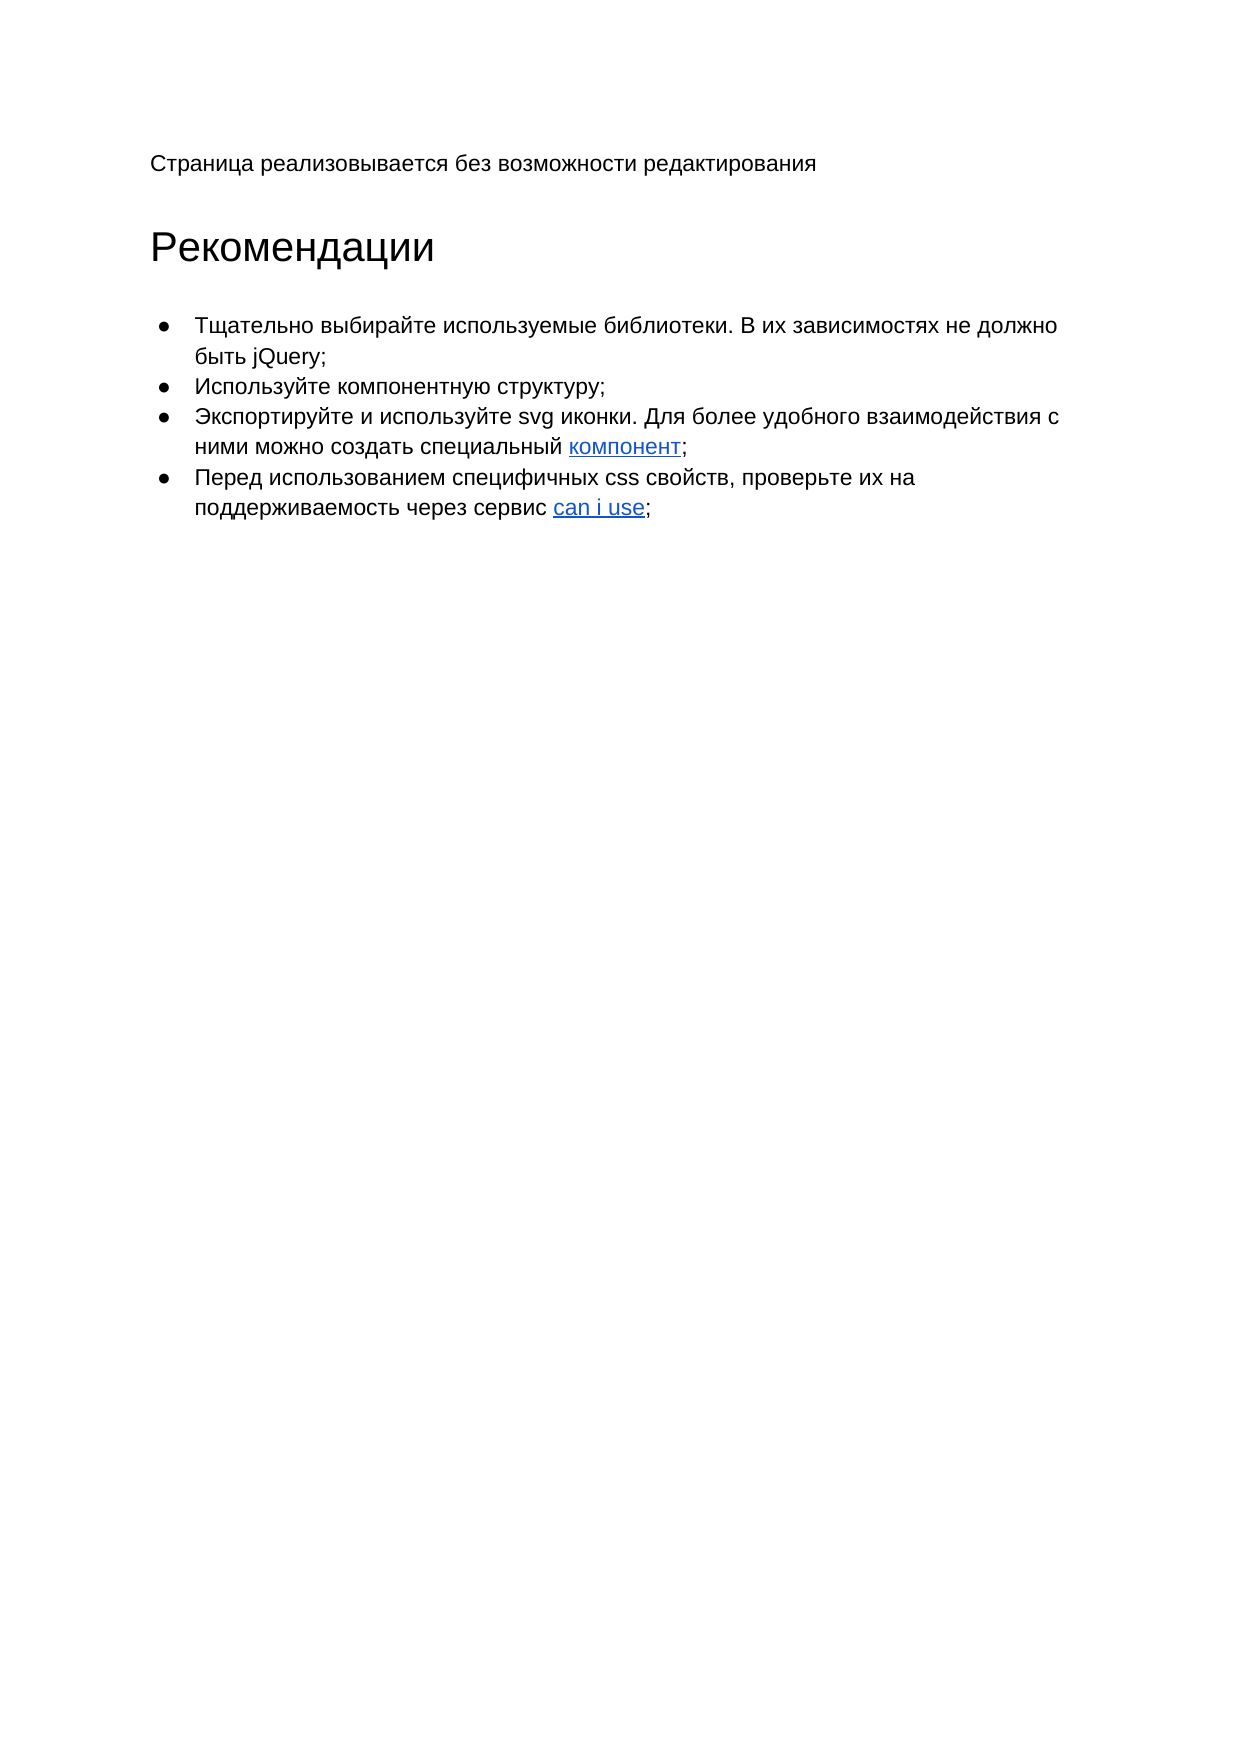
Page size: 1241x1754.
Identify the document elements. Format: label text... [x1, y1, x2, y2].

list Экспортируйте и используйте svg иконки. Для более удобного взаимодействия с ними можно создать специальный компонент; [157, 403, 1090, 460]
list Перед использованием специфичных css свойств, проверьте их на поддерживаемость через сервис can i use; [157, 463, 1090, 520]
text Страница реализовывается без возможности редактирования [150, 150, 1090, 176]
list Используйте компонентную структуру; [157, 373, 1090, 399]
list Тщательно выбирайте используемые библиотеки. В их зависимостях не должно быть jQuery; [157, 312, 1090, 369]
subtitle Рекомендации [150, 222, 1090, 270]
